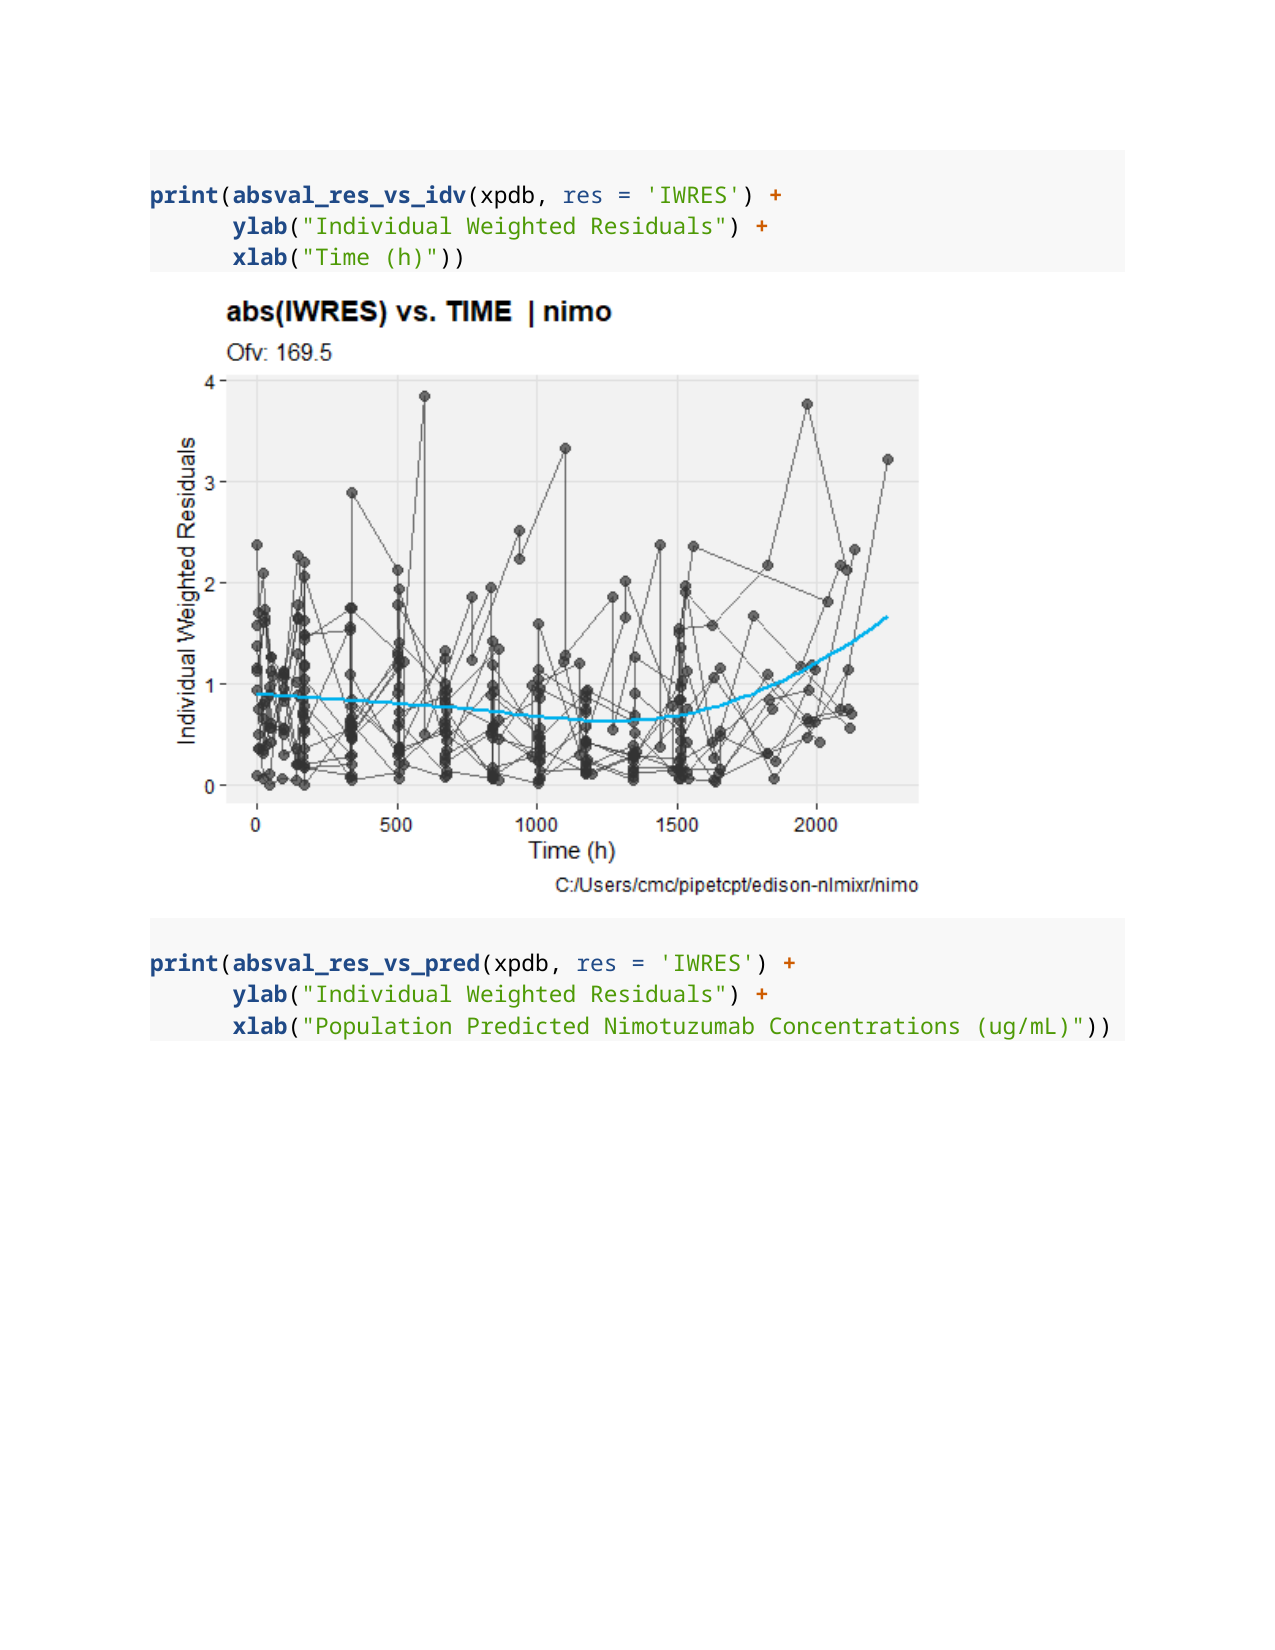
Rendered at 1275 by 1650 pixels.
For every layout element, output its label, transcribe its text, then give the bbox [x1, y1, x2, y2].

text print(absval_res_vs_idv(xpdb, res = 'IWRES') + ylab("Individual Weighted Residuals") + xlab("Time (h)")) [150, 150, 1125, 272]
text print(absval_res_vs_pred(xpdb, res = 'IWRES') + ylab("Individual Weighted Residuals") + xlab("Population Predicted Nimotuzumab Concentrations (ug/mL)")) [150, 918, 1125, 1041]
picture [168, 293, 927, 900]
